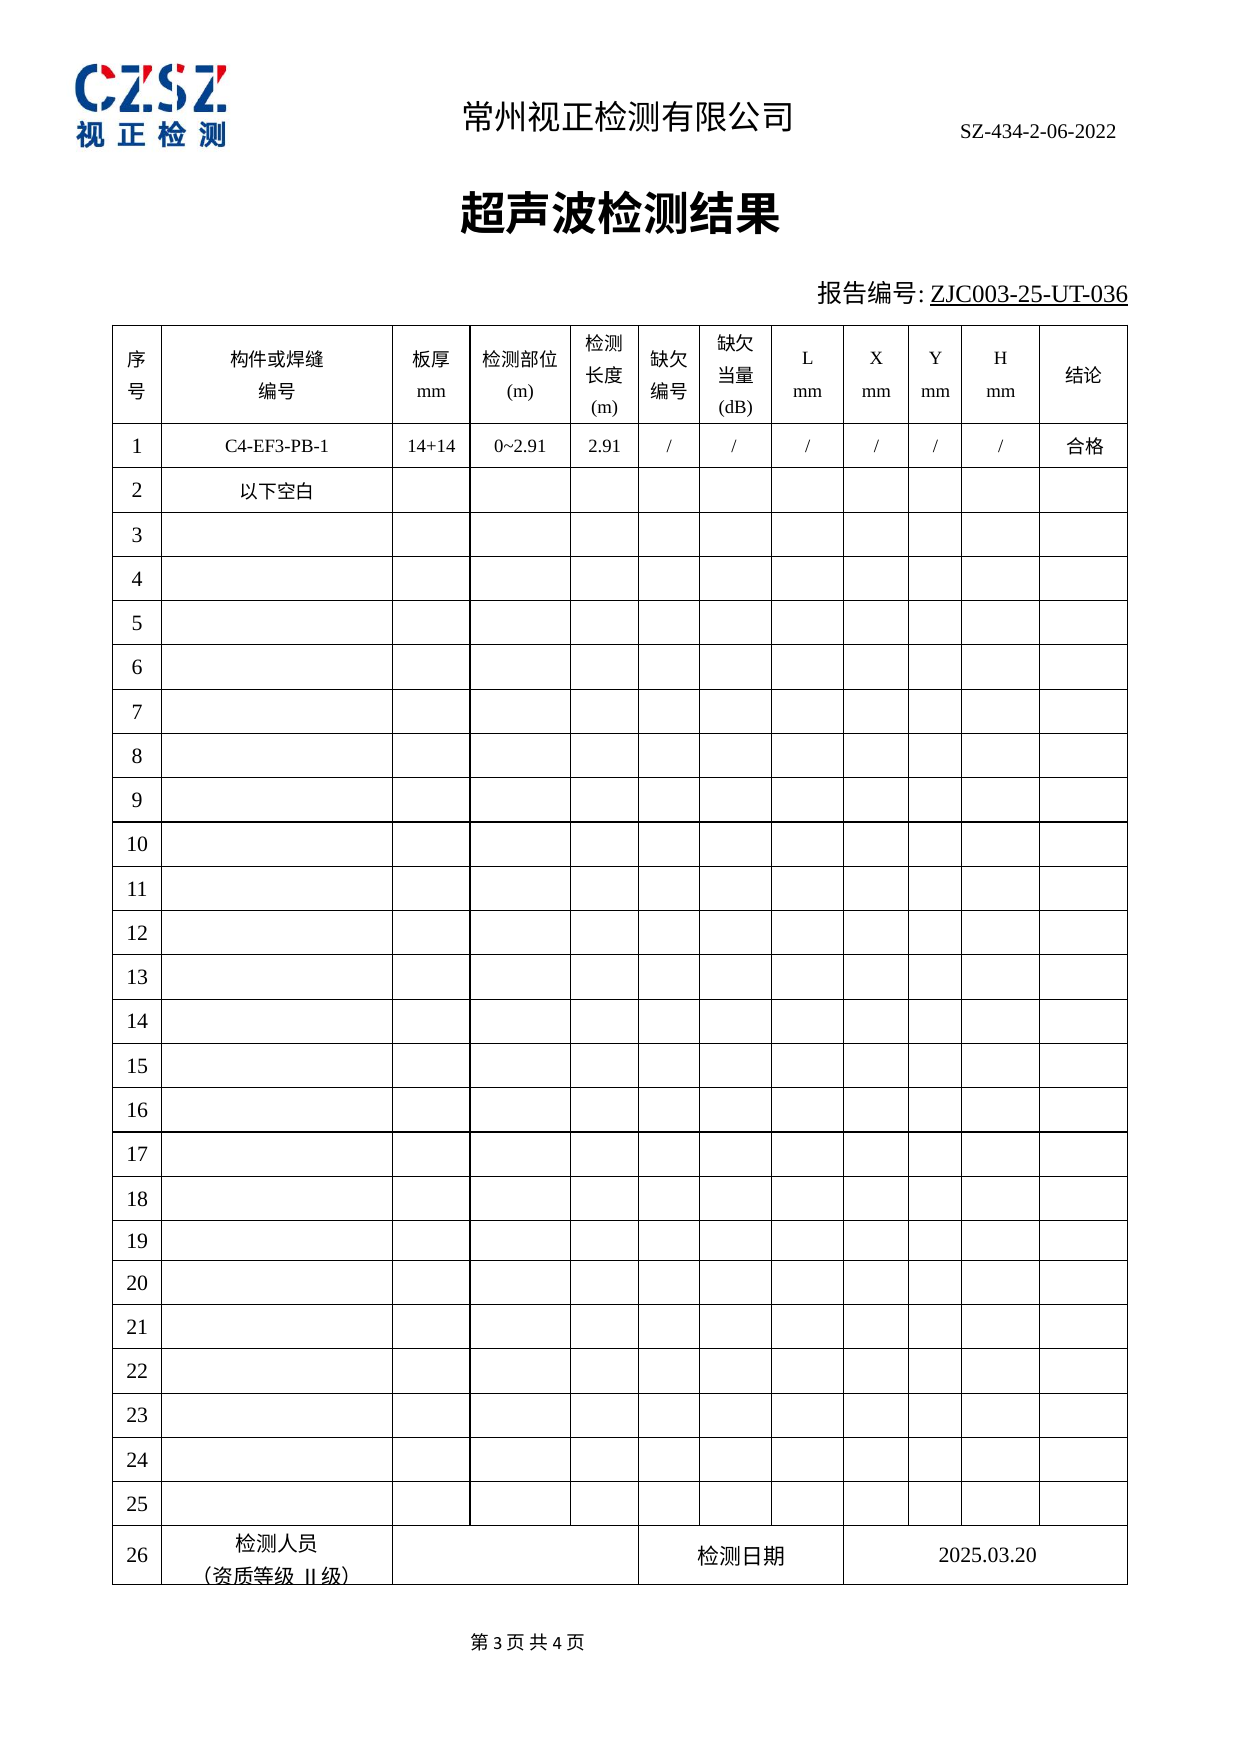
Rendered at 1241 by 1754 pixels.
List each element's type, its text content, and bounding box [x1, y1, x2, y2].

table_cell 14+14 [393, 424, 469, 467]
table_cell [700, 955, 771, 998]
table_cell [700, 911, 771, 954]
table_cell [772, 557, 843, 600]
table_cell [393, 645, 469, 689]
table_cell 22 [113, 1349, 161, 1392]
table_cell [844, 823, 908, 866]
table_cell [844, 468, 908, 512]
table_cell [393, 1261, 469, 1304]
table_cell [162, 823, 392, 866]
table_cell [639, 1261, 699, 1304]
table_cell [162, 601, 392, 644]
table_cell 25 [113, 1482, 161, 1525]
table_cell [700, 1088, 771, 1131]
table_cell [962, 1482, 1039, 1525]
table_cell 24 [113, 1438, 161, 1481]
table_cell [393, 1482, 469, 1525]
table_cell [844, 1394, 908, 1437]
table_cell [772, 645, 843, 689]
table_header H mm [962, 326, 1039, 423]
table_cell [909, 1044, 961, 1087]
table_cell [1040, 911, 1127, 954]
table_cell [700, 1438, 771, 1481]
table_cell [909, 1221, 961, 1260]
text 超声波检测结果 [112, 162, 1128, 259]
table_cell [162, 1394, 392, 1437]
table_cell [1040, 1133, 1127, 1176]
table_cell [1040, 1305, 1127, 1348]
table_header Y mm [909, 326, 961, 423]
table_cell [700, 645, 771, 689]
table_cell [393, 1088, 469, 1131]
table_cell [909, 1438, 961, 1481]
table_cell [393, 911, 469, 954]
table_cell [1040, 734, 1127, 777]
table_cell 18 [113, 1177, 161, 1220]
table_cell [162, 867, 392, 910]
table_cell [1040, 1088, 1127, 1131]
table_cell [162, 734, 392, 777]
table_cell [639, 1349, 699, 1392]
table_cell [393, 1044, 469, 1087]
table_cell [700, 778, 771, 821]
table_cell [1040, 1438, 1127, 1481]
table_cell [393, 468, 469, 512]
table_cell [162, 1000, 392, 1043]
table_cell [393, 1526, 638, 1584]
table_cell [909, 1349, 961, 1392]
table_cell [571, 823, 638, 866]
table_cell [571, 513, 638, 556]
table_cell [1040, 1394, 1127, 1437]
table_cell [162, 557, 392, 600]
table_cell 5 [113, 601, 161, 644]
table_cell [772, 1261, 843, 1304]
table_cell [844, 1088, 908, 1131]
table_cell [571, 557, 638, 600]
table_cell 2 [113, 468, 161, 512]
table_cell [700, 1394, 771, 1437]
table_cell [639, 823, 699, 866]
table_cell [844, 1177, 908, 1220]
table_cell 0~2.91 [471, 424, 570, 467]
table_cell [571, 1044, 638, 1087]
table_cell [471, 734, 570, 777]
table_cell [571, 1438, 638, 1481]
table_cell / [772, 424, 843, 467]
table_cell [844, 734, 908, 777]
table_cell [909, 1305, 961, 1348]
table_cell [844, 1305, 908, 1348]
table_cell [1040, 1000, 1127, 1043]
table_cell [700, 1482, 771, 1525]
table_cell [909, 1482, 961, 1525]
table_header 结论 [1040, 326, 1127, 423]
table_cell [471, 690, 570, 733]
table_cell [639, 690, 699, 733]
table_cell [639, 1088, 699, 1131]
table_cell [700, 1177, 771, 1220]
table_cell [962, 734, 1039, 777]
table_cell [844, 1044, 908, 1087]
table_cell [844, 645, 908, 689]
table_header 构件或焊缝 编号 [162, 326, 392, 423]
table_cell [393, 1000, 469, 1043]
table_cell [962, 911, 1039, 954]
table_cell [772, 601, 843, 644]
table_cell [772, 690, 843, 733]
table_cell [471, 867, 570, 910]
table_cell [909, 690, 961, 733]
table_cell [162, 1177, 392, 1220]
table_cell [772, 823, 843, 866]
table_cell 3 [113, 513, 161, 556]
table_cell [1040, 513, 1127, 556]
table_cell [700, 1000, 771, 1043]
table_cell [393, 867, 469, 910]
table_cell [844, 1221, 908, 1260]
table_cell [1040, 1044, 1127, 1087]
table_cell [844, 1000, 908, 1043]
table_cell [393, 1221, 469, 1260]
table_cell [471, 1305, 570, 1348]
table_cell [844, 690, 908, 733]
table_cell [700, 1044, 771, 1087]
picture [66, 51, 234, 153]
table_cell [700, 601, 771, 644]
table_cell [393, 690, 469, 733]
table_cell [471, 1000, 570, 1043]
table_cell [571, 911, 638, 954]
table_cell 16 [113, 1088, 161, 1131]
table_cell 6 [113, 645, 161, 689]
table_cell [962, 1305, 1039, 1348]
table_cell [162, 690, 392, 733]
table_cell [571, 1221, 638, 1260]
table_cell [909, 955, 961, 998]
table_cell [1040, 1261, 1127, 1304]
table_cell 10 [113, 823, 161, 866]
table_cell [772, 867, 843, 910]
table_cell [471, 557, 570, 600]
table_cell [1040, 1482, 1127, 1525]
table_cell [639, 1177, 699, 1220]
table_cell [772, 468, 843, 512]
table_header 板厚mm [393, 326, 469, 423]
table_cell [639, 1221, 699, 1260]
table_cell 19 [113, 1221, 161, 1260]
table_cell [162, 645, 392, 689]
table_cell [471, 1044, 570, 1087]
table_cell [844, 1438, 908, 1481]
table_cell [700, 867, 771, 910]
table_cell 检测日期 [639, 1526, 843, 1584]
table_cell [639, 1394, 699, 1437]
table_cell [909, 1177, 961, 1220]
table_cell 检测人员 （资质等级 Ⅱ级） [162, 1526, 392, 1584]
table_cell [909, 1394, 961, 1437]
table_cell [471, 468, 570, 512]
table_cell [639, 911, 699, 954]
table_cell [772, 955, 843, 998]
table_cell [772, 911, 843, 954]
table_cell [909, 645, 961, 689]
table_cell [393, 1305, 469, 1348]
table_cell [162, 1261, 392, 1304]
table_cell [471, 1261, 570, 1304]
table_cell [639, 1133, 699, 1176]
table_cell [962, 823, 1039, 866]
table_cell [571, 1349, 638, 1392]
table_cell [393, 734, 469, 777]
table_cell [909, 1261, 961, 1304]
table_cell [844, 601, 908, 644]
table_cell [571, 1000, 638, 1043]
table_cell [162, 1088, 392, 1131]
table_cell [571, 601, 638, 644]
table_cell [962, 1221, 1039, 1260]
table_cell [571, 734, 638, 777]
table_cell [772, 1133, 843, 1176]
table_cell [162, 955, 392, 998]
table_cell [639, 645, 699, 689]
text 报告编号: ZJC003-25-UT-036 [112, 259, 1128, 324]
table_cell [772, 1221, 843, 1260]
table_cell [909, 1133, 961, 1176]
table_cell [571, 1088, 638, 1131]
table_cell [962, 557, 1039, 600]
table_cell [393, 1349, 469, 1392]
table_cell [844, 1261, 908, 1304]
table_cell 以下空白 [162, 468, 392, 512]
table_cell [471, 1177, 570, 1220]
table_cell [1040, 601, 1127, 644]
table_cell [1040, 1221, 1127, 1260]
table_header 检测部位 (m) [471, 326, 570, 423]
table_cell / [962, 424, 1039, 467]
table_cell [909, 557, 961, 600]
table_cell 20 [113, 1261, 161, 1304]
table_cell [844, 513, 908, 556]
table_cell [909, 778, 961, 821]
table_cell [909, 601, 961, 644]
table_cell [571, 1305, 638, 1348]
table_cell [962, 1000, 1039, 1043]
table_cell [162, 1349, 392, 1392]
table_cell 合格 [1040, 424, 1127, 467]
table_header L mm [772, 326, 843, 423]
table_cell [393, 823, 469, 866]
table_cell [162, 1482, 392, 1525]
table_cell [1040, 778, 1127, 821]
table_cell [639, 601, 699, 644]
table_cell [639, 1438, 699, 1481]
table_cell [162, 1221, 392, 1260]
table_cell [1040, 1349, 1127, 1392]
table_cell [700, 557, 771, 600]
table_cell [700, 734, 771, 777]
table_cell [700, 823, 771, 866]
table_cell / [844, 424, 908, 467]
table_cell [471, 513, 570, 556]
table_cell [571, 1261, 638, 1304]
table_cell [639, 468, 699, 512]
table_cell [393, 1438, 469, 1481]
table_cell [162, 778, 392, 821]
table_cell [700, 1305, 771, 1348]
table_cell [162, 911, 392, 954]
table_header 序号 [113, 326, 161, 423]
table_cell [772, 1394, 843, 1437]
table_cell [162, 1305, 392, 1348]
table_cell [909, 513, 961, 556]
table_cell [909, 734, 961, 777]
table_cell [571, 468, 638, 512]
table_cell [962, 1177, 1039, 1220]
table_cell [962, 955, 1039, 998]
table_cell [962, 867, 1039, 910]
table_cell 26 [113, 1526, 161, 1584]
table_cell 4 [113, 557, 161, 600]
table_cell [844, 778, 908, 821]
table_cell 2025.03.20 [844, 1526, 1127, 1584]
table_cell [1040, 557, 1127, 600]
table_cell 15 [113, 1044, 161, 1087]
table_cell [471, 955, 570, 998]
table_cell [844, 911, 908, 954]
table_cell [162, 1044, 392, 1087]
table_cell [700, 1349, 771, 1392]
table_cell [909, 867, 961, 910]
table_cell [772, 513, 843, 556]
table_cell [772, 1438, 843, 1481]
table_cell [639, 1305, 699, 1348]
table_cell [571, 778, 638, 821]
table_header 缺欠 编号 [639, 326, 699, 423]
table_cell [700, 1221, 771, 1260]
table_cell / [700, 424, 771, 467]
table_cell [639, 1000, 699, 1043]
table_cell 21 [113, 1305, 161, 1348]
table_cell [471, 1221, 570, 1260]
table_cell [162, 1438, 392, 1481]
table_cell [393, 1394, 469, 1437]
table_cell [962, 468, 1039, 512]
table_cell [571, 1177, 638, 1220]
table_cell [639, 778, 699, 821]
table_cell [772, 1305, 843, 1348]
table_cell [700, 1133, 771, 1176]
table_header X mm [844, 326, 908, 423]
table_cell [962, 1044, 1039, 1087]
table_cell 7 [113, 690, 161, 733]
table_cell [471, 1438, 570, 1481]
table_cell 12 [113, 911, 161, 954]
table_cell [909, 823, 961, 866]
table_cell [571, 690, 638, 733]
table_cell [1040, 1177, 1127, 1220]
table_cell [393, 955, 469, 998]
table_cell [393, 601, 469, 644]
table_cell [909, 911, 961, 954]
table_cell 2.91 [571, 424, 638, 467]
table_cell [571, 645, 638, 689]
table_cell [962, 1349, 1039, 1392]
table_cell [571, 955, 638, 998]
table_cell [471, 601, 570, 644]
table_cell [639, 867, 699, 910]
table_cell [639, 513, 699, 556]
table_cell [1040, 645, 1127, 689]
table_cell [571, 1482, 638, 1525]
table_cell [700, 468, 771, 512]
table_cell [639, 1044, 699, 1087]
table_cell [393, 557, 469, 600]
table_cell [639, 557, 699, 600]
table_cell [393, 778, 469, 821]
table_cell [772, 1000, 843, 1043]
table_cell [962, 513, 1039, 556]
table_cell [909, 1000, 961, 1043]
table_cell [700, 513, 771, 556]
table_cell 11 [113, 867, 161, 910]
table_cell [471, 1133, 570, 1176]
table_cell [471, 911, 570, 954]
table_cell [962, 1438, 1039, 1481]
table_cell [1040, 823, 1127, 866]
table_cell [844, 1349, 908, 1392]
table_cell [1040, 955, 1127, 998]
table_cell / [909, 424, 961, 467]
table_cell 14 [113, 1000, 161, 1043]
table_cell [962, 1133, 1039, 1176]
table_cell [162, 513, 392, 556]
table_cell [962, 1088, 1039, 1131]
table_cell / [639, 424, 699, 467]
table_cell [772, 1044, 843, 1087]
table_cell [962, 1261, 1039, 1304]
table_cell [471, 823, 570, 866]
table_cell [1040, 867, 1127, 910]
table_cell [962, 1394, 1039, 1437]
table_cell [471, 1394, 570, 1437]
table_cell 1 [113, 424, 161, 467]
table_cell [772, 778, 843, 821]
table_cell [571, 1394, 638, 1437]
table_cell [844, 557, 908, 600]
table_cell [571, 867, 638, 910]
table_cell [844, 1482, 908, 1525]
table_cell [639, 734, 699, 777]
table_cell [639, 955, 699, 998]
table_cell 17 [113, 1133, 161, 1176]
table_cell [393, 1133, 469, 1176]
table_header 缺欠当量 (dB) [700, 326, 771, 423]
table_cell 8 [113, 734, 161, 777]
table_cell 23 [113, 1394, 161, 1437]
table_cell [471, 645, 570, 689]
table_cell [393, 513, 469, 556]
table_cell [571, 1133, 638, 1176]
table_cell [909, 468, 961, 512]
table_cell [772, 734, 843, 777]
table_cell [844, 867, 908, 910]
table_cell [772, 1482, 843, 1525]
table_cell [471, 778, 570, 821]
table_cell [393, 1177, 469, 1220]
table_cell [962, 690, 1039, 733]
table_cell C4-EF3-PB-1 [162, 424, 392, 467]
table_cell [772, 1177, 843, 1220]
table_cell [639, 1482, 699, 1525]
table_cell [962, 645, 1039, 689]
table_cell [1040, 690, 1127, 733]
table_cell [909, 1088, 961, 1131]
table_cell [962, 778, 1039, 821]
table_cell 13 [113, 955, 161, 998]
table_header 检测 长度 (m) [571, 326, 638, 423]
table_cell [844, 1133, 908, 1176]
table_cell 9 [113, 778, 161, 821]
table_cell [471, 1482, 570, 1525]
table_cell [471, 1088, 570, 1131]
table_cell [471, 1349, 570, 1392]
table_cell [162, 1133, 392, 1176]
table_cell [772, 1349, 843, 1392]
table_cell [700, 690, 771, 733]
table_cell [772, 1088, 843, 1131]
table_cell [1040, 468, 1127, 512]
table_cell [844, 955, 908, 998]
table_cell [962, 601, 1039, 644]
table_cell [700, 1261, 771, 1304]
